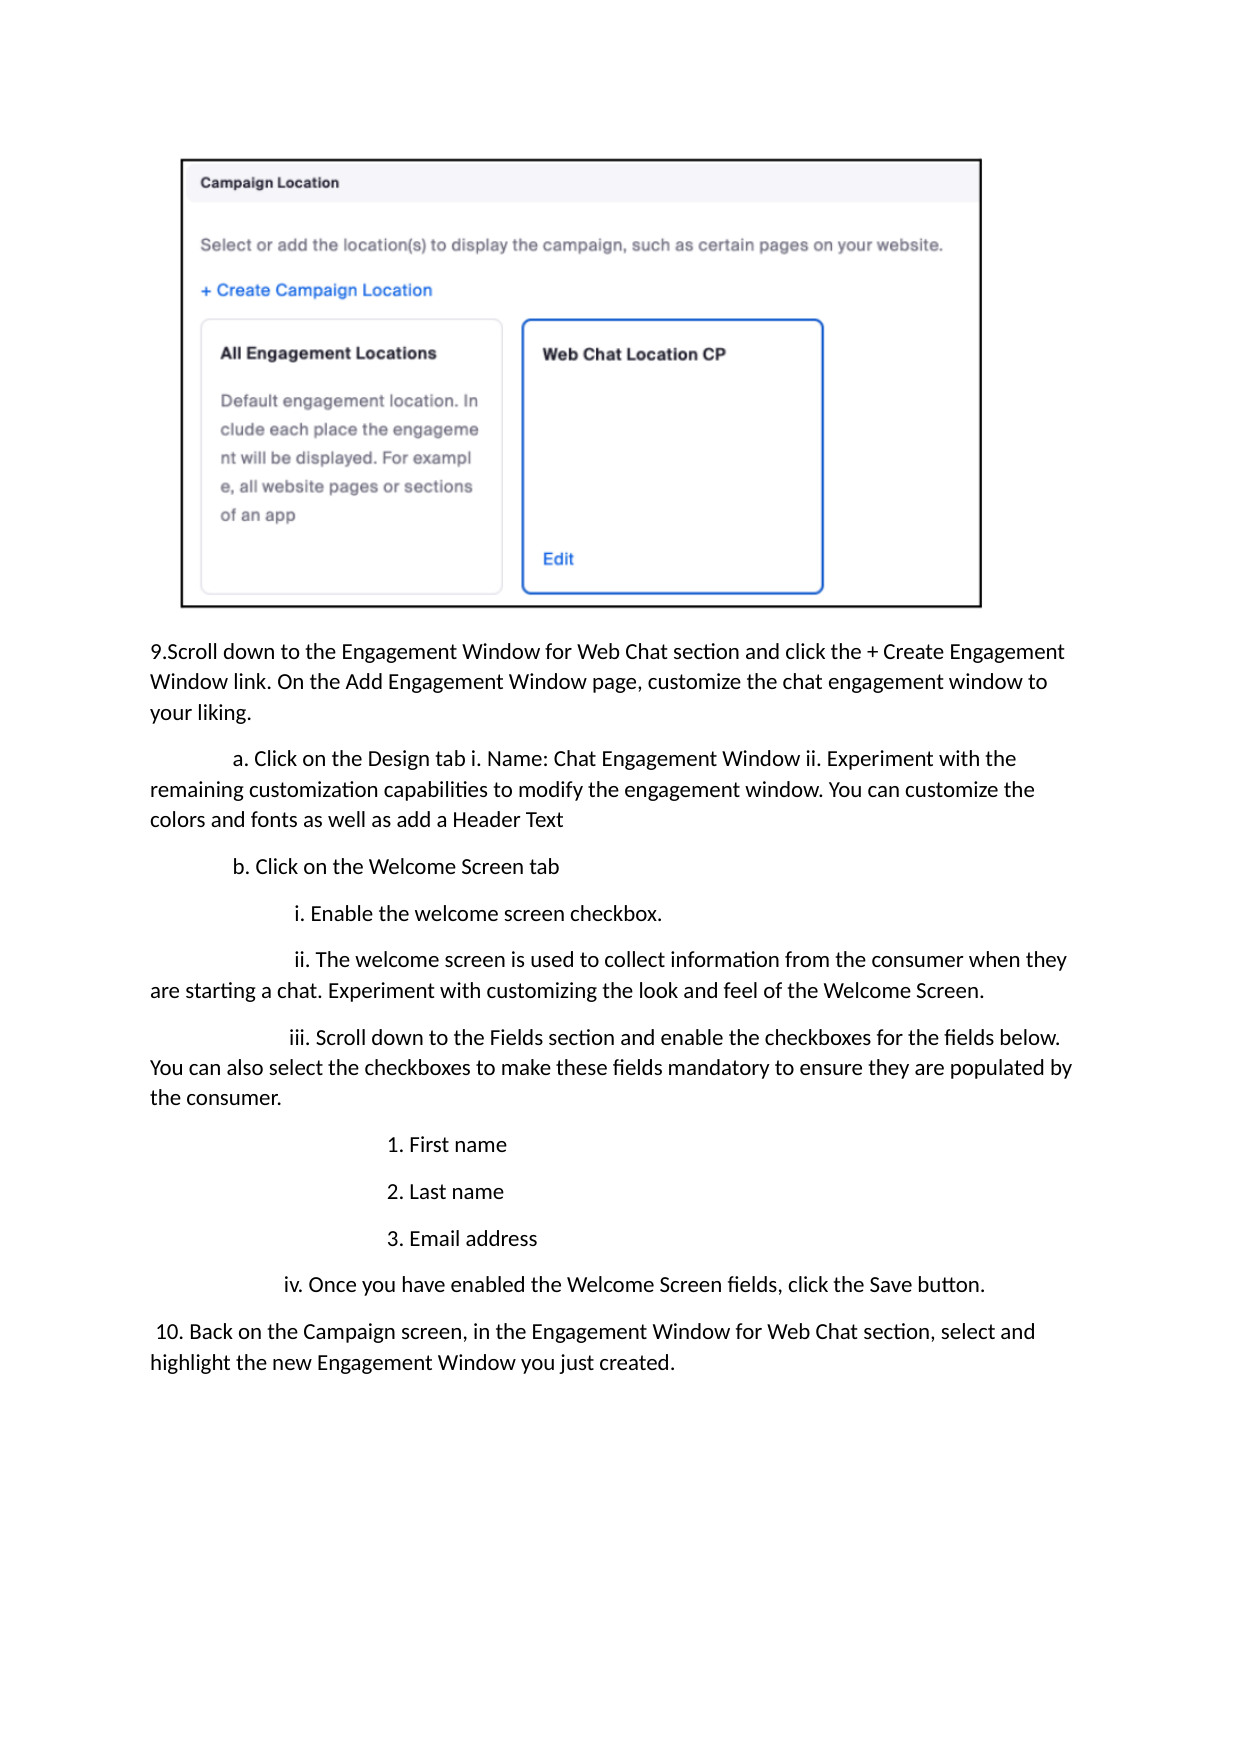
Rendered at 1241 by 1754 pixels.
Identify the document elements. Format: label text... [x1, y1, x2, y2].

text iv. Once you have enabled the Welcome Screen fields, click the Save button. [150, 1271, 1090, 1299]
text 3. Email address [150, 1224, 1090, 1252]
picture [150, 150, 1091, 619]
text i. Enable the welcome screen checkbox. [150, 899, 1090, 927]
text b. Click on the Welcome Screen tab [150, 852, 1090, 880]
text 10. Back on the Campaign screen, in the Engagement Window for Web Chat section, select and highlight the new Engagement Window you just created. [150, 1317, 1090, 1376]
text iii. Scroll down to the Fields section and enable the checkboxes for the fields below. You can also select the checkboxes to make these fields mandatory to ensure they are populated by the consumer. [150, 1023, 1090, 1111]
text a. Click on the Design tab i. Name: Chat Engagement Window ii. Experiment with the remaining customization capabilities to modify the engagement window. You can customize the colors and fonts as well as add a Header Text [150, 744, 1090, 833]
text ii. The welcome screen is used to collect information from the consumer when they are starting a chat. Experiment with customizing the look and feel of the Welcome Screen. [150, 946, 1090, 1004]
text 1. First name [150, 1130, 1090, 1158]
text 2. Last name [150, 1177, 1090, 1205]
text 9.Scroll down to the Engagement Window for Web Chat section and click the + Create Engagement Window link. On the Add Engagement Window page, customize the chat engagement window to your liking. [150, 637, 1090, 726]
